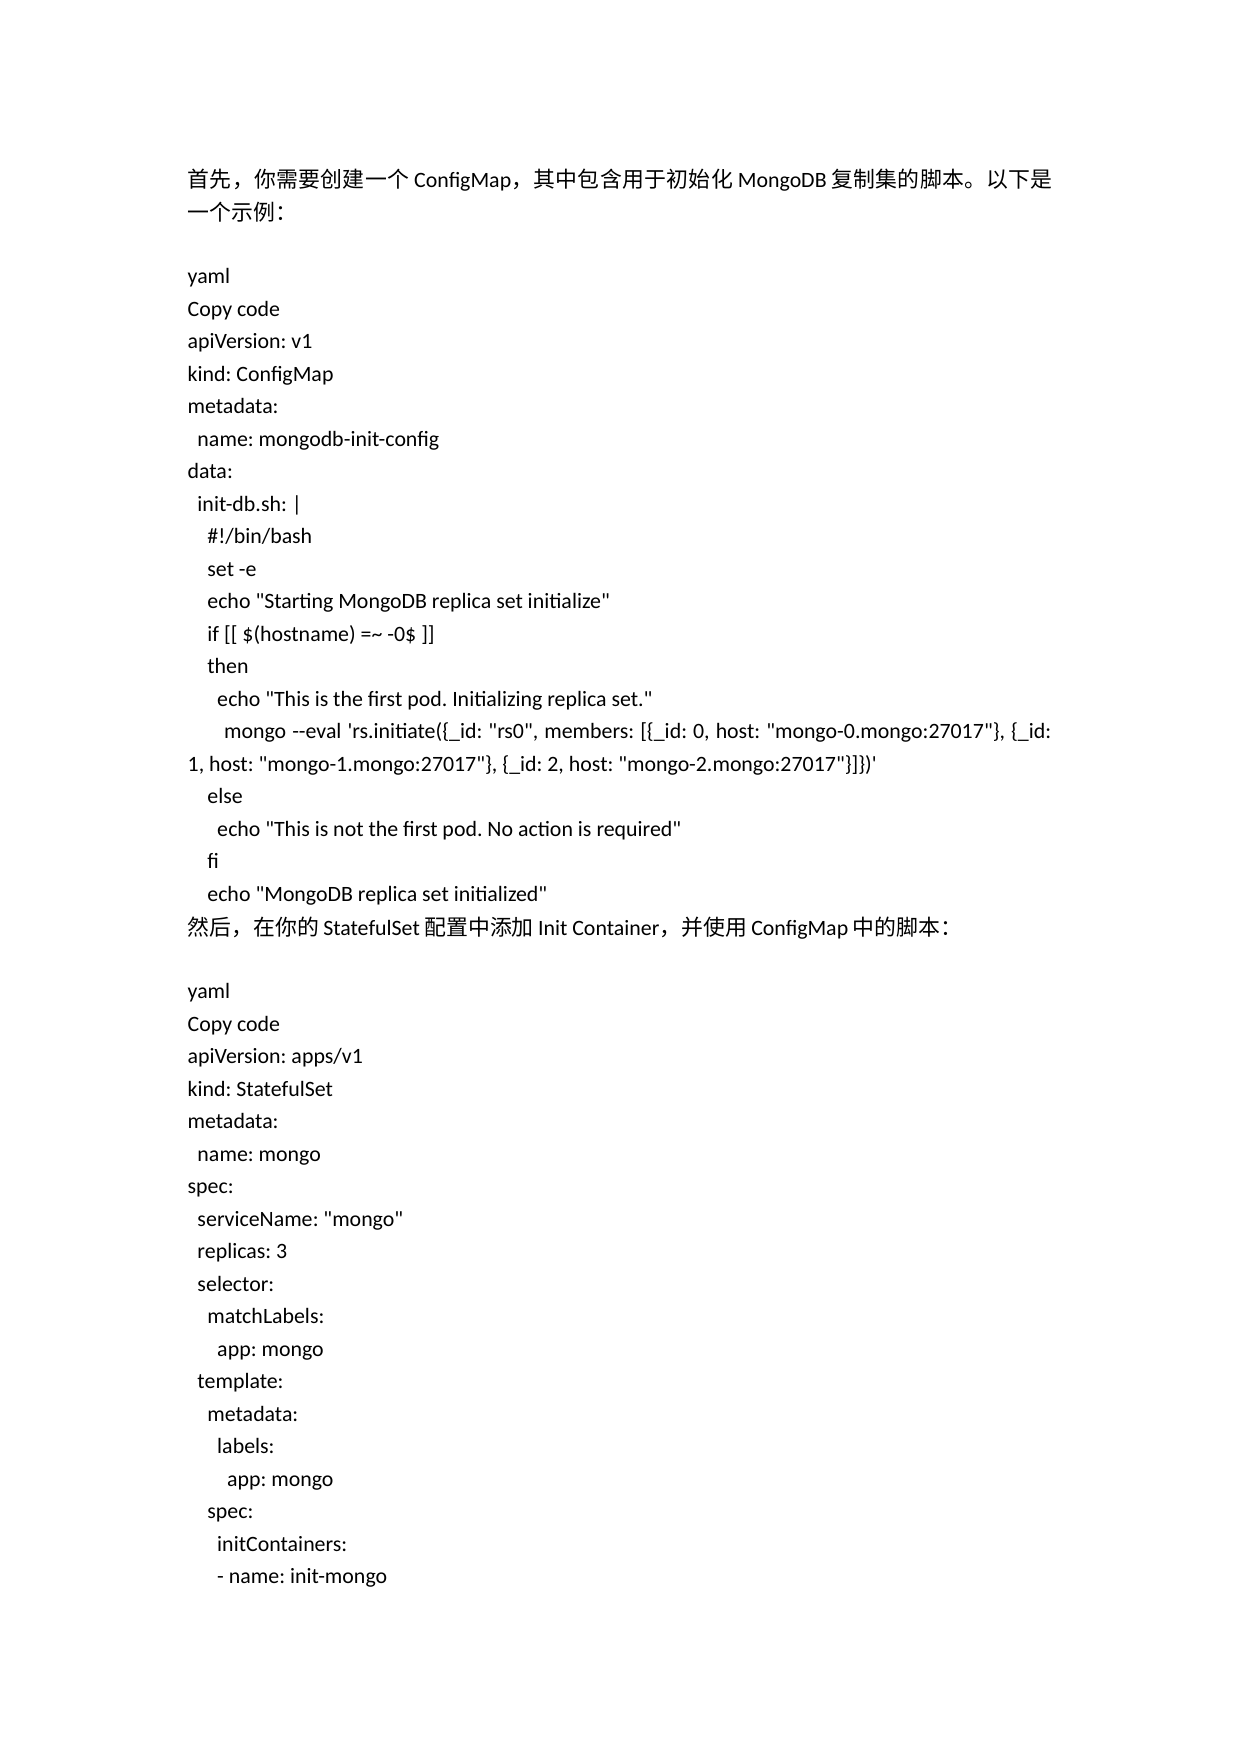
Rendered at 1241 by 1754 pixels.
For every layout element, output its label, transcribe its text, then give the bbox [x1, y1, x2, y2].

text - name: init-mongo [187, 1559, 1053, 1592]
text name: mongo [187, 1137, 1053, 1169]
text echo "Starting MongoDB replica set initialize" [187, 584, 1053, 617]
text mongo --eval 'rs.initiate({_id: "rs0", members: [{_id: 0, host: "mongo-0.mongo:27017"}, {_id: 1, host: "mongo-1.mongo:27017"}, {_id: 2, host: "mongo-2.mongo:27017"}]})' [187, 714, 1053, 779]
text kind: ConfigMap [187, 357, 1053, 389]
text init-db.sh: | [187, 487, 1053, 519]
text Copy code [187, 1007, 1053, 1039]
text spec: [187, 1494, 1053, 1527]
text echo "This is the first pod. Initializing replica set." [187, 682, 1053, 714]
text echo "This is not the first pod. No action is required" [187, 812, 1053, 844]
text data: [187, 454, 1053, 487]
text initContainers: [187, 1527, 1053, 1559]
text fi [187, 844, 1053, 877]
text metadata: [187, 389, 1053, 422]
text set -e [187, 552, 1053, 584]
text apiVersion: v1 [187, 324, 1053, 357]
text replicas: 3 [187, 1234, 1053, 1267]
text metadata: [187, 1104, 1053, 1137]
text apiVersion: apps/v1 [187, 1039, 1053, 1072]
text Copy code [187, 292, 1053, 324]
text else [187, 779, 1053, 812]
text app: mongo [187, 1462, 1053, 1494]
text spec: [187, 1169, 1053, 1202]
text labels: [187, 1429, 1053, 1462]
text kind: StatefulSet [187, 1072, 1053, 1104]
text echo "MongoDB replica set initialized" [187, 877, 1053, 909]
text app: mongo [187, 1332, 1053, 1364]
text selector: [187, 1267, 1053, 1299]
text then [187, 649, 1053, 682]
text if [[ $(hostname) =~ -0$ ]] [187, 617, 1053, 649]
text #!/bin/bash [187, 519, 1053, 552]
text 首先，你需要创建一个ConfigMap，其中包含用于初始化MongoDB复制集的脚本。以下是一个示例： [187, 162, 1053, 227]
text template: [187, 1364, 1053, 1397]
text 然后，在你的StatefulSet配置中添加Init Container，并使用ConfigMap中的脚本： [187, 909, 1053, 942]
text metadata: [187, 1397, 1053, 1429]
text name: mongodb-init-config [187, 422, 1053, 454]
text matchLabels: [187, 1299, 1053, 1332]
text yaml [187, 259, 1053, 292]
text yaml [187, 974, 1053, 1007]
text serviceName: "mongo" [187, 1202, 1053, 1234]
